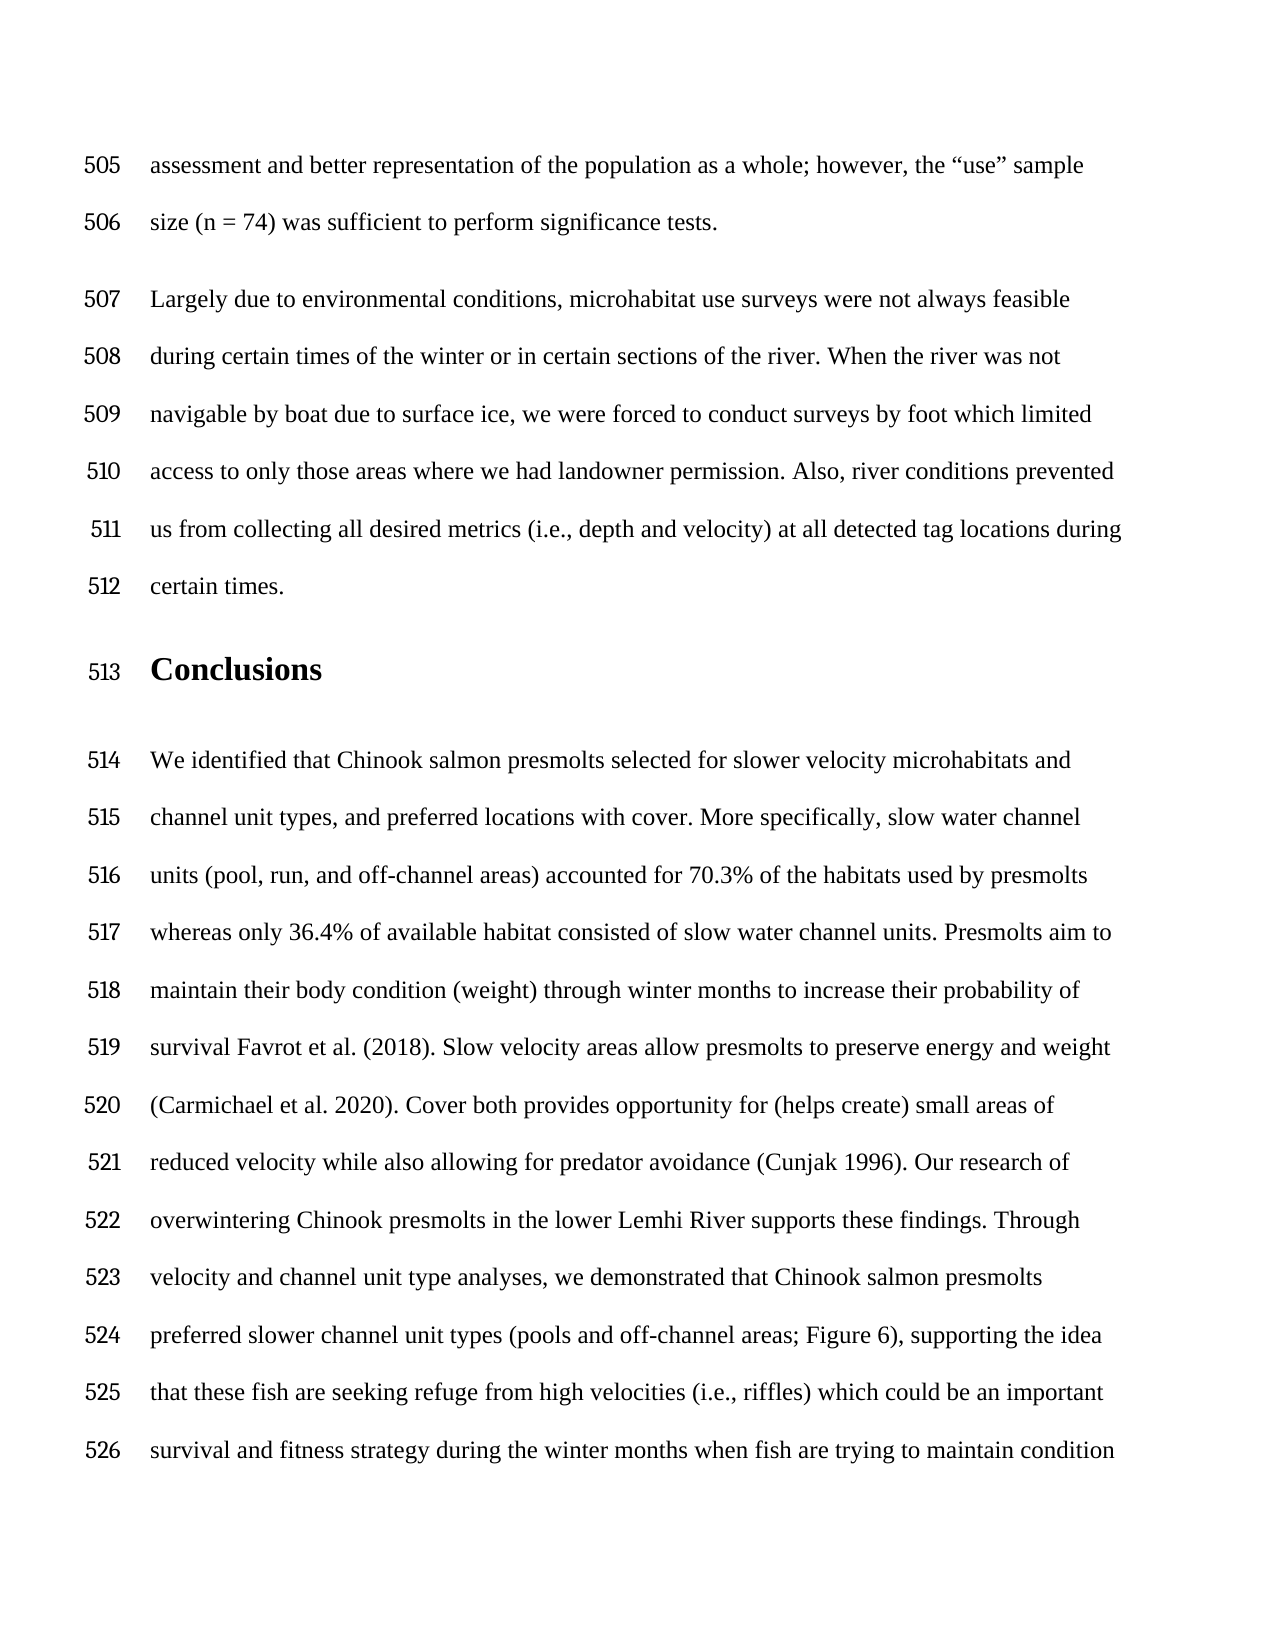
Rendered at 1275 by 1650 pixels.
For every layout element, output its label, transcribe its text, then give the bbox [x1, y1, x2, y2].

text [150, 745, 1125, 1464]
text Largely due to environmental conditions, microhabitat use surveys were not always feasible during certain times of the winter or in certain sections of the river. When the river was not navigable by boat due to surface ice, we were forced to conduct surveys by foot which limited access to only those areas where we had landowner permission. Also, river conditions prevented us from collecting all desired metrics (i.e., depth and velocity) at all detected tag locations during certain times. [150, 284, 1125, 600]
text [150, 150, 1125, 236]
subtitle Conclusions [150, 649, 1125, 688]
